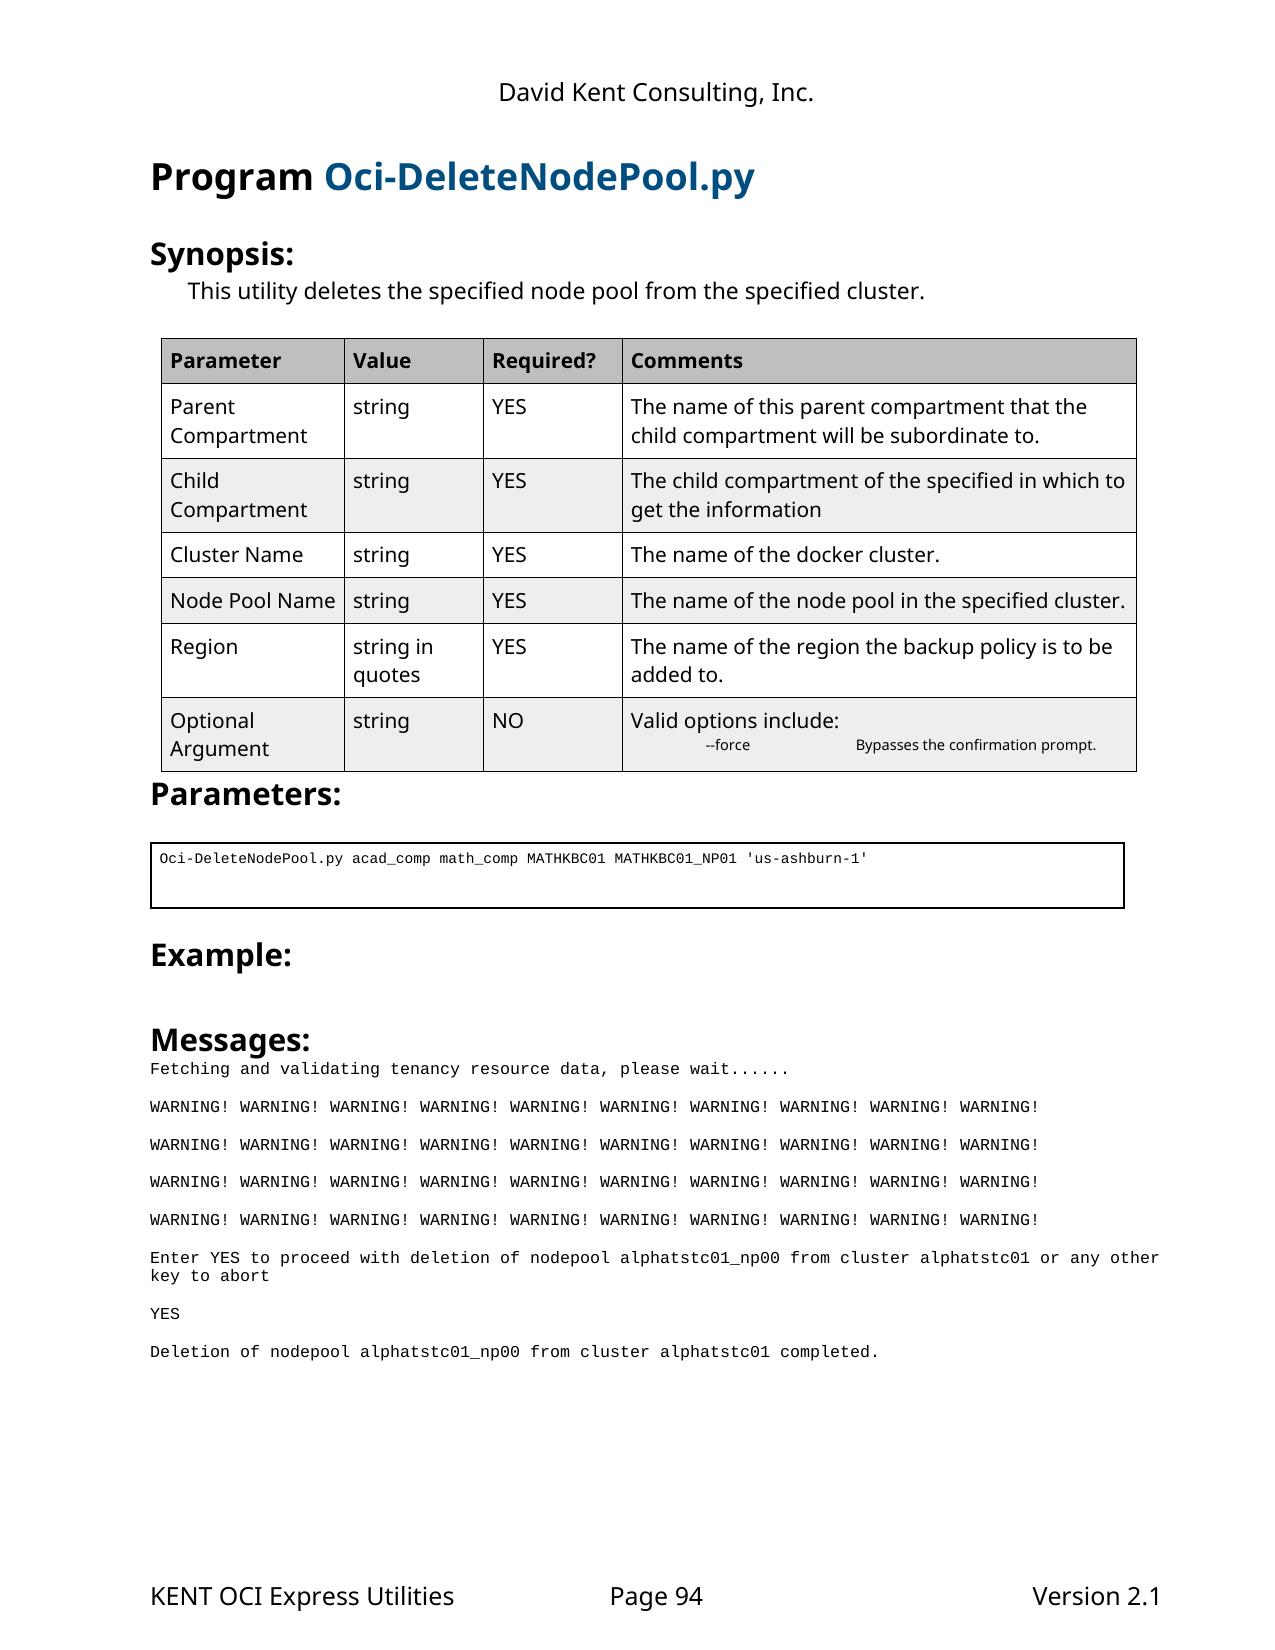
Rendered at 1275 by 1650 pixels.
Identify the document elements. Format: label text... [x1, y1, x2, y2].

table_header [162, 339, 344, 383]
text Messages: [150, 1018, 1162, 1061]
text Example: [150, 814, 1162, 975]
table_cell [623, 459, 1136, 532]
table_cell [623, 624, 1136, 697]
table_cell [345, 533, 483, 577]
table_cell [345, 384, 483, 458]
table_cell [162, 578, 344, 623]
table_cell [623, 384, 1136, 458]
text WARNING! WARNING! WARNING! WARNING! WARNING! WARNING! WARNING! WARNING! WARNING! WARNING! [150, 1098, 1162, 1117]
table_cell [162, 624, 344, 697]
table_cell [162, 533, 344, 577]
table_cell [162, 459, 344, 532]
text WARNING! WARNING! WARNING! WARNING! WARNING! WARNING! WARNING! WARNING! WARNING! WARNING! [150, 1136, 1162, 1155]
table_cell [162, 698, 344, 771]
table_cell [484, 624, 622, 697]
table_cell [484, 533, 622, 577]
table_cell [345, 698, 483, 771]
text YES [150, 1306, 1162, 1324]
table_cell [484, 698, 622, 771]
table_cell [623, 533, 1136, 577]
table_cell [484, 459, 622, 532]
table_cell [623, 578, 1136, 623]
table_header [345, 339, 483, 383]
text Synopsis: [150, 232, 1162, 275]
text Deletion of nodepool alphatstc01_np00 from cluster alphatstc01 completed. [150, 1343, 1162, 1362]
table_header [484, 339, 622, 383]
text This utility deletes the specified node pool from the specified cluster. [187, 275, 1162, 306]
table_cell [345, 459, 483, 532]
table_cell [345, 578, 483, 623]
text Parameters: [150, 772, 1162, 814]
text Fetching and validating tenancy resource data, please wait...... [150, 1061, 1162, 1079]
subtitle Program Oci-DeleteNodePool.py [150, 150, 1162, 201]
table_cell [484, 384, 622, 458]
text WARNING! WARNING! WARNING! WARNING! WARNING! WARNING! WARNING! WARNING! WARNING! WARNING! [150, 1174, 1162, 1193]
text WARNING! WARNING! WARNING! WARNING! WARNING! WARNING! WARNING! WARNING! WARNING! WARNING! [150, 1211, 1162, 1230]
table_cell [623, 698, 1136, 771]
text Enter YES to proceed with deletion of nodepool alphatstc01_np00 from cluster alphatstc01 or any other key to abort [150, 1249, 1162, 1287]
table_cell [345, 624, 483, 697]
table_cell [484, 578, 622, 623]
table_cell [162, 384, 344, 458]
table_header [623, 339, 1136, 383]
